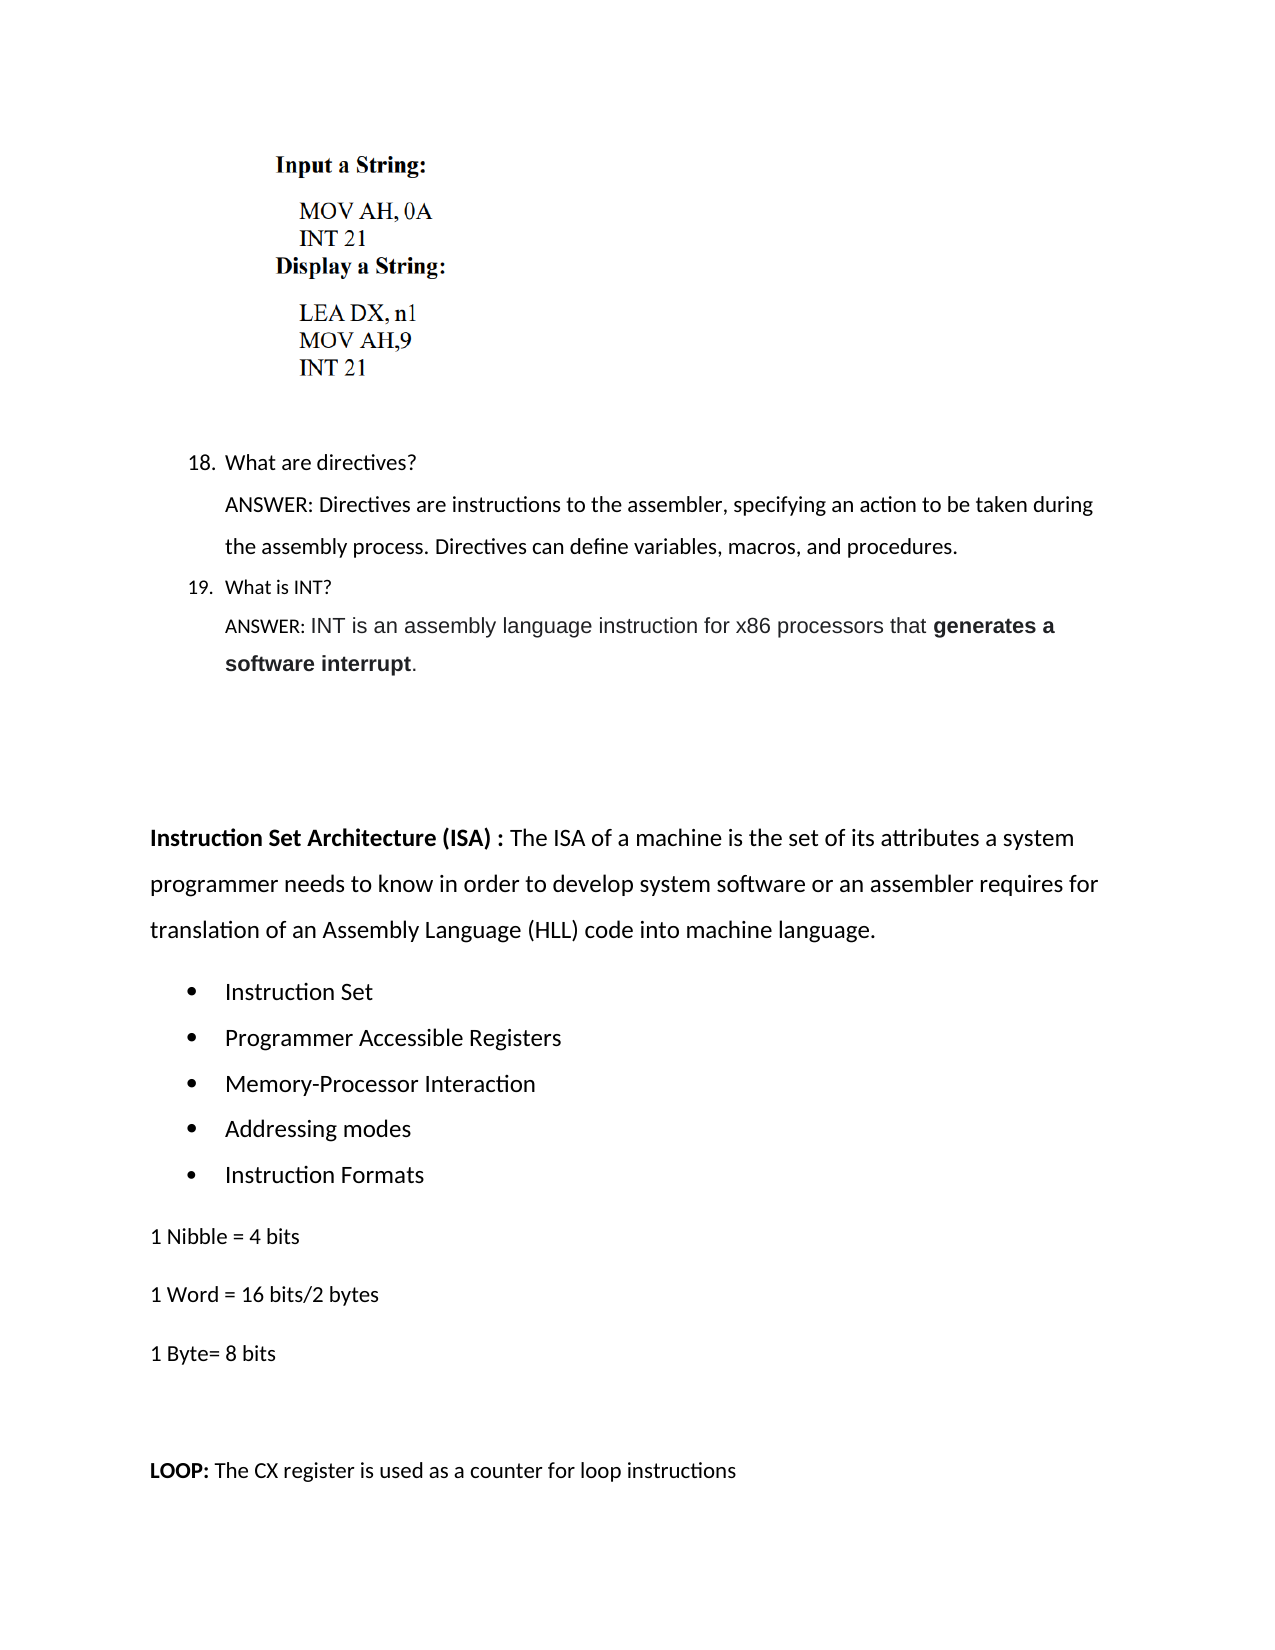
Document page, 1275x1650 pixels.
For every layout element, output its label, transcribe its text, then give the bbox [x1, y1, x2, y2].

list Addressing modes [187, 1114, 1125, 1144]
list Instruction Set [187, 976, 1125, 1007]
list Programmer Accessible Registers [187, 1022, 1125, 1053]
list Memory-Processor Interaction [187, 1068, 1125, 1098]
list ANSWER: INT is an assembly language instruction for x86 processors that generates a software interrupt. [225, 612, 1125, 676]
text LOOP: The CX register is used as a counter for loop instructions [150, 1456, 1125, 1484]
text 1 Nibble = 4 bits [150, 1222, 1125, 1250]
list What is INT? [187, 574, 1125, 600]
text Instruction Set Architecture (ISA) : The ISA of a machine is the set of its attributes a system programmer needs to know in order to develop system software or an assembler requires for translation of an Assembly Language (HLL) code into machine language. [150, 823, 1125, 944]
list ANSWER: Directives are instructions to the assembler, specifying an action to be taken during the assembly process. Directives can define variables, macros, and procedures. [225, 490, 1125, 560]
list What are directives? [187, 448, 1125, 476]
text 1 Word = 16 bits/2 bytes [150, 1280, 1125, 1308]
list Instruction Formats [187, 1159, 1125, 1190]
text 1 Byte= 8 bits [150, 1339, 1125, 1367]
picture [240, 150, 460, 393]
